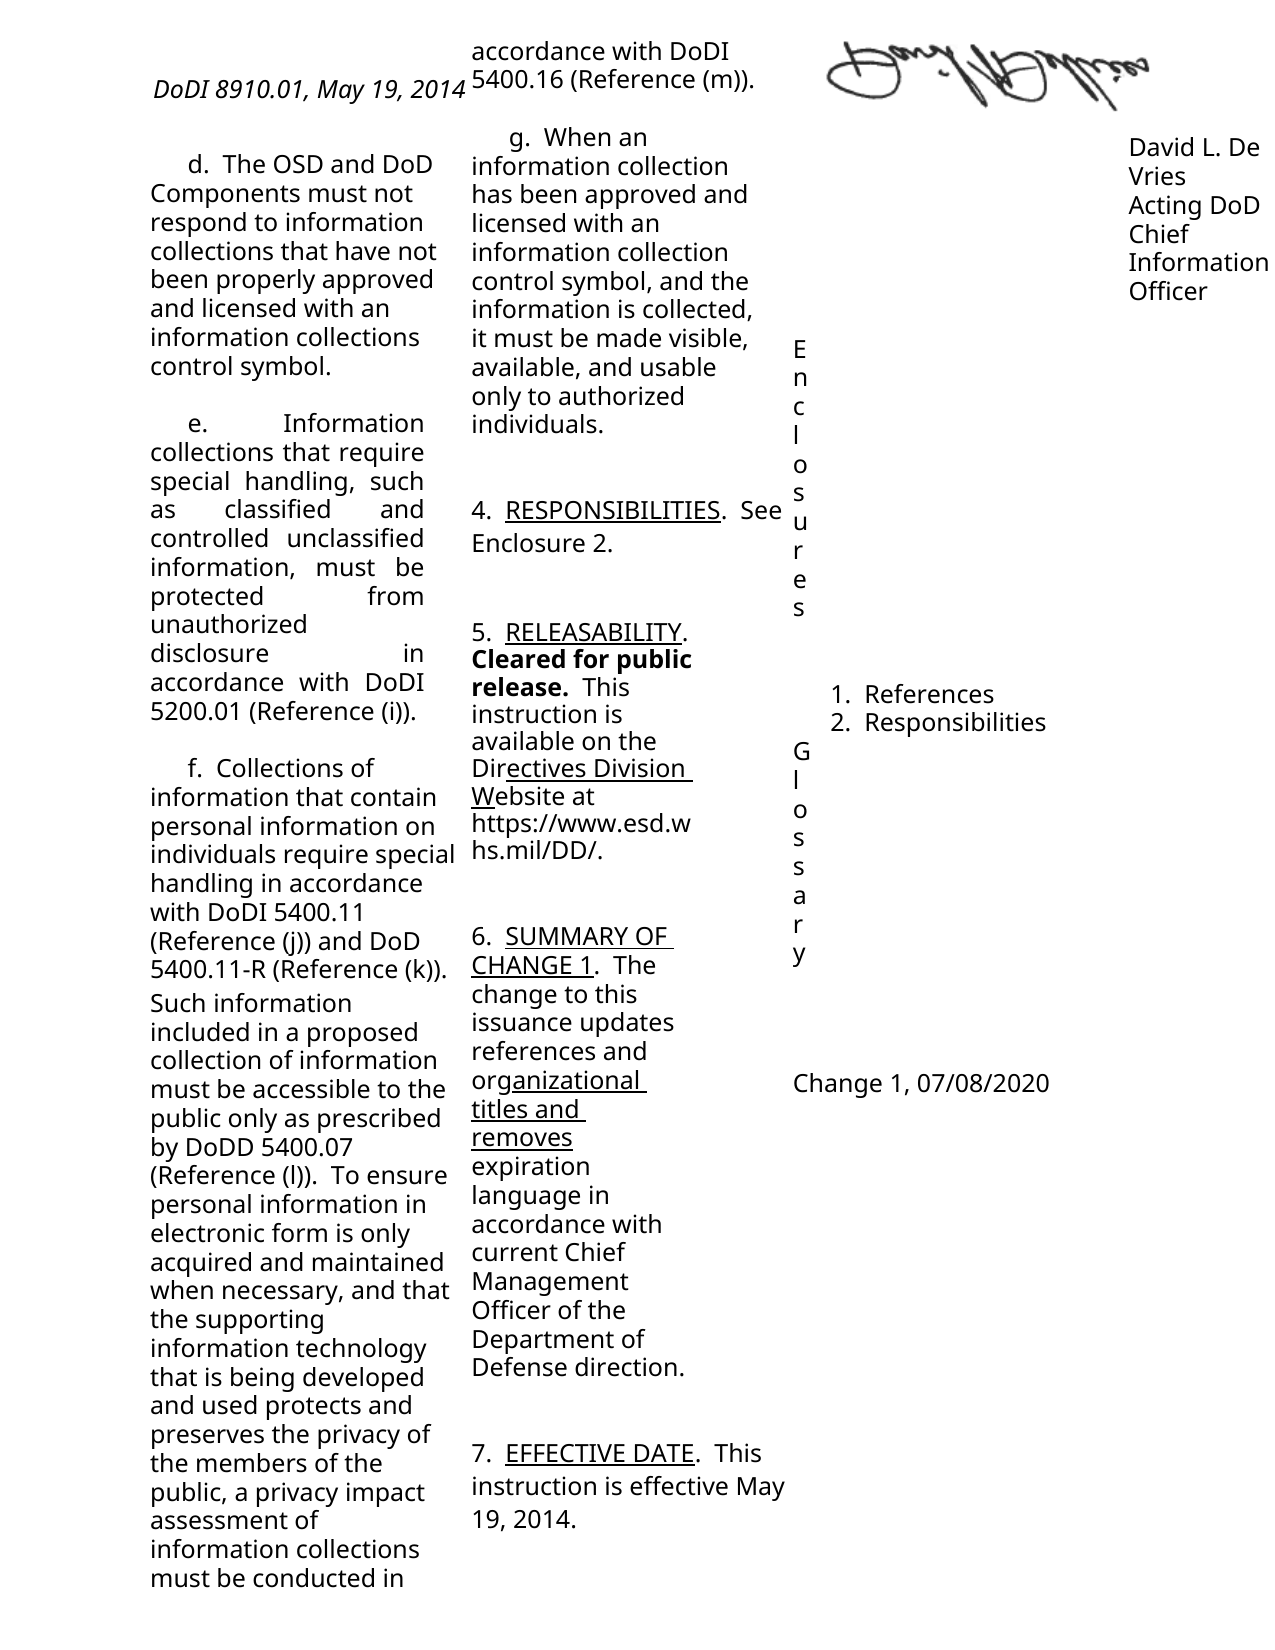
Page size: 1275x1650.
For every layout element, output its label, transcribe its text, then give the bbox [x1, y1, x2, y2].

text 7. EFFECTIVE DATE. This instruction is effective May 19, 2014. [471, 1436, 793, 1536]
text 4. RESPONSIBILITIES. See Enclosure 2. [471, 492, 793, 559]
text 6. SUMMARY OF CHANGE 1. The change to this issuance updates references and organizational titles and removes expiration language in accordance with current Chief Management Officer of the Department of Defense direction. [471, 923, 688, 1383]
text 5. RELEASABILITY. Cleared for public release. This instruction is available on the Directives Division Website at https://www.esd.whs.mil/DD/. [471, 619, 703, 865]
text g. When an information collection has been approved and licensed with an information collection control symbol, and the information is collected, it must be made visible, available, and usable only to authorized individuals. [471, 123, 763, 439]
text f. Collections of information that contain personal information on individuals require special handling in accordance with DoDI 5400.11 (Reference (j)) and DoD 5400.11-R (Reference (k)). [150, 755, 471, 985]
text Such information included in a proposed collection of information must be accessible to the public only as prescribed by DoDD 5400.07 (Reference (l)). To ensure personal information in electronic form is only acquired and maintained when necessary, and that the supporting information technology that is being developed and used protects and preserves the privacy of the members of the public, a privacy impact assessment of information collections must be conducted in accordance with DoDI 5400.16 (Reference (m)). [150, 989, 456, 1593]
text DoDI 8910.01, May 19, 2014 [150, 74, 466, 104]
text d. The OSD and DoD Components must not respond to information collections that have not been properly approved and licensed with an information collections control symbol. [150, 151, 471, 381]
text Change 1, 07/08/2020 3 [793, 1066, 1131, 1099]
picture [811, 37, 1155, 130]
text e. Information collections that require special handling, such as classified and controlled unclassified information, must be protected from unauthorized disclosure in accordance with DoDI 5200.01 (Reference (i)). [150, 410, 425, 726]
text David L. De Vries Acting DoD Chief Information Officer [1128, 134, 1275, 306]
